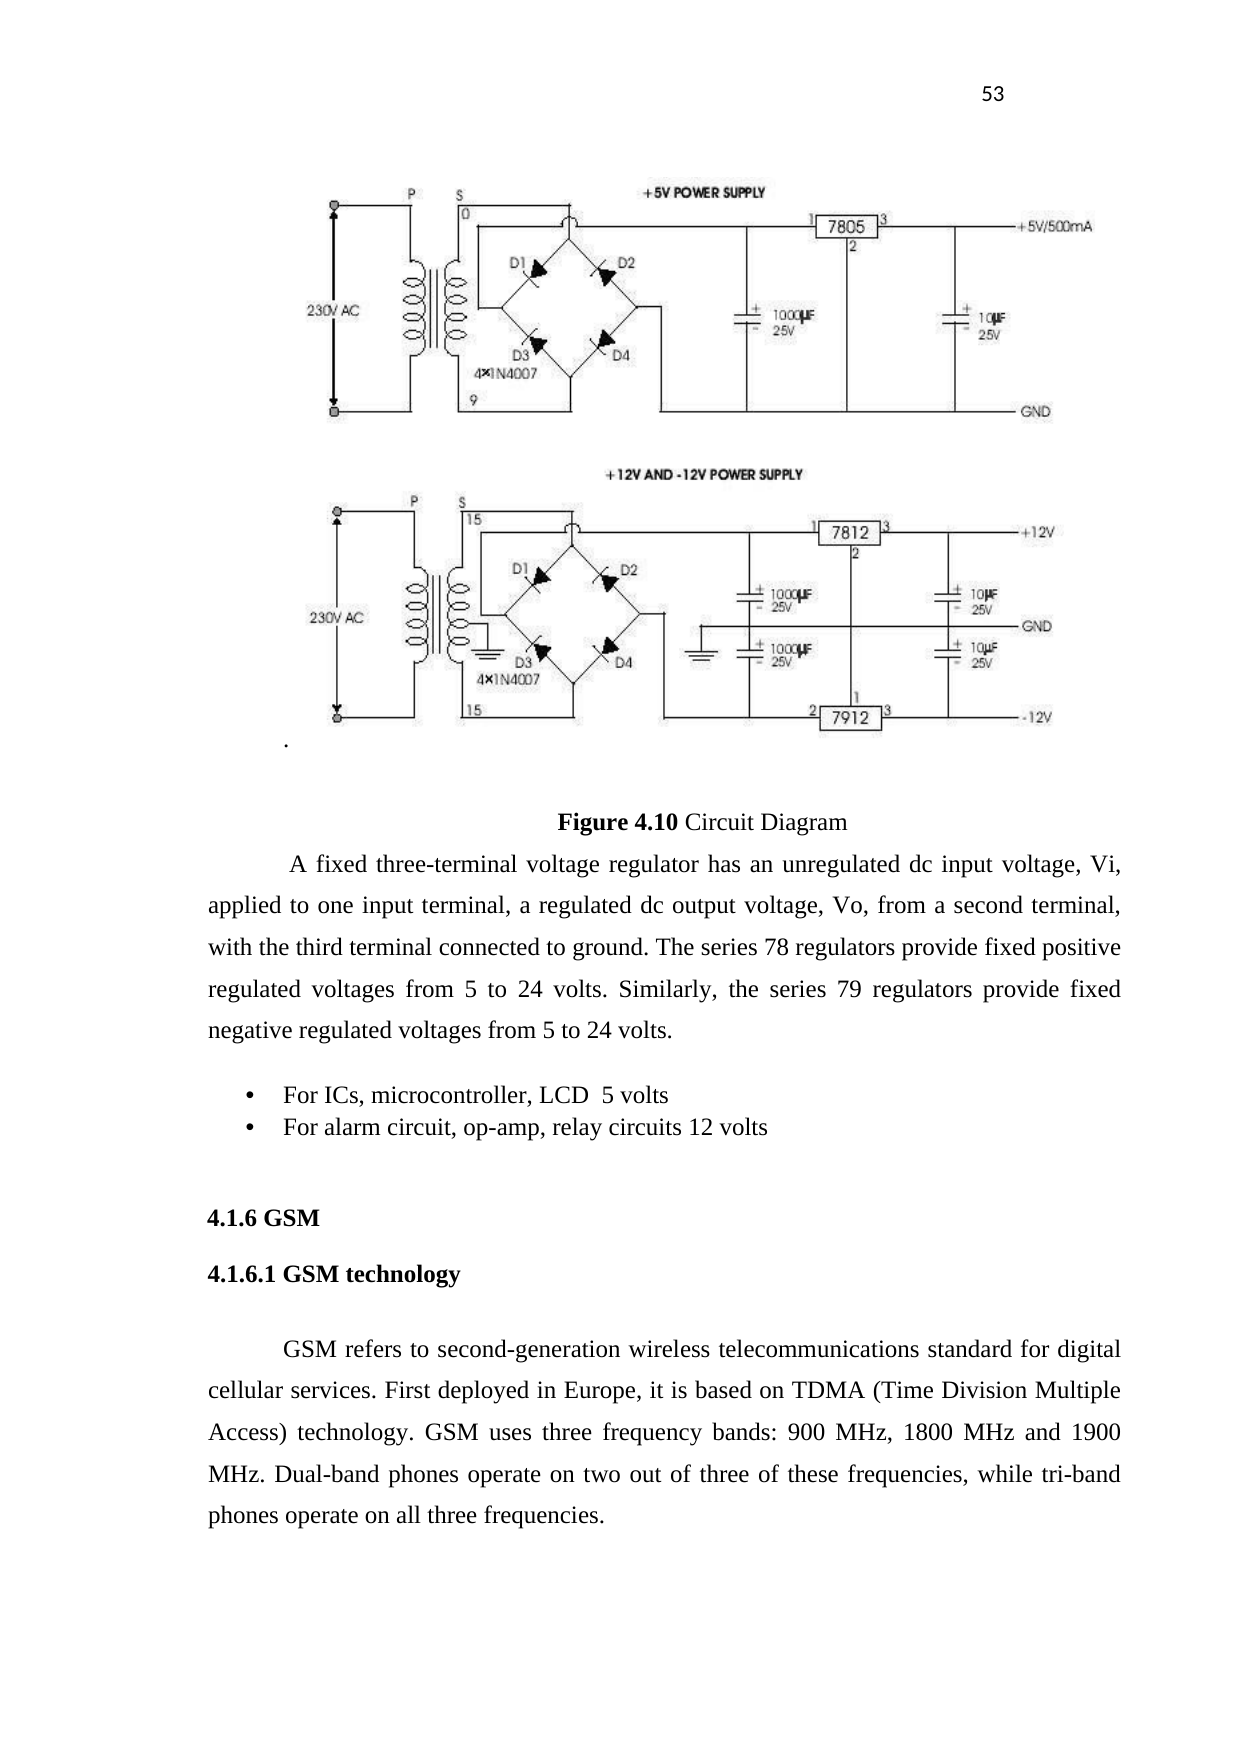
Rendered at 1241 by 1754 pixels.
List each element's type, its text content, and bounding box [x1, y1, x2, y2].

list For alarm circuit, op-amp, relay circuits 12 volts [245, 1112, 1122, 1141]
subtitle 4.1.6 GSM [207, 1203, 1122, 1232]
list For ICs, microcontroller, LCD 5 volts [245, 1080, 1122, 1109]
text Figure 4.10 Circuit Diagram [208, 807, 1122, 836]
picture [295, 177, 1096, 748]
text A fixed three-terminal voltage regulator has an unregulated dc input voltage, Vi, applied to one input terminal, a regulated dc output voltage, Vo, from a second terminal, with the third terminal connected to ground. The series 78 regulators provide fixed positive regulated voltages from 5 to 24 volts. Similarly, the series 79 regulators provide fixed negative regulated voltages from 5 to 24 volts. [208, 849, 1122, 1044]
text GSM refers to second-generation wireless telecommunications standard for digital cellular services. First deployed in Europe, it is based on TDMA (Time Division Multiple Access) technology. GSM uses three frequency bands: 900 MHz, 1800 MHz and 1900 MHz. Dual-band phones operate on two out of three of these frequencies, while tri-band phones operate on all three frequencies. [208, 1334, 1122, 1529]
subtitle 4.1.6.1 GSM technology [207, 1259, 1122, 1288]
